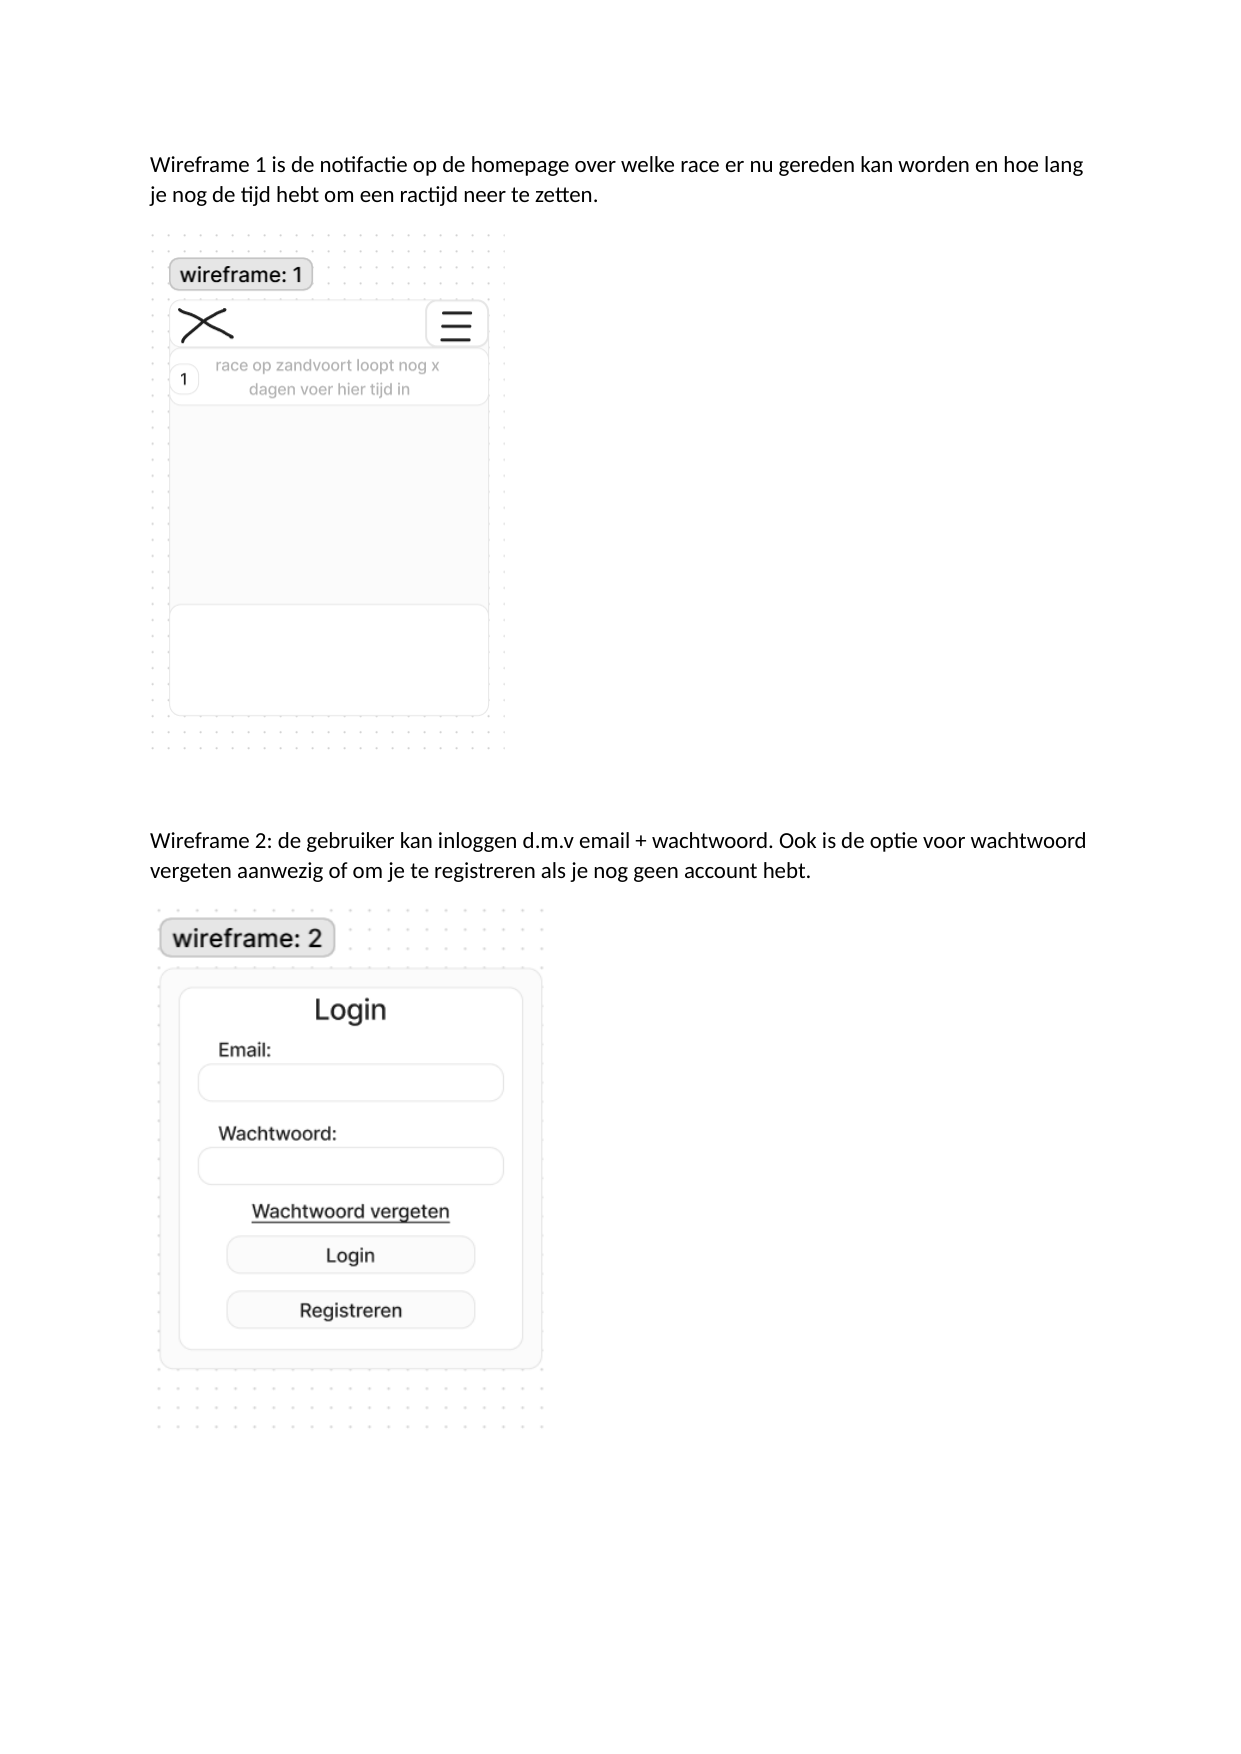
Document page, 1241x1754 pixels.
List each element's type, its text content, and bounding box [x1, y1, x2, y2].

picture [150, 227, 505, 761]
text Wireframe 2: de gebruiker kan inloggen d.m.v email + wachtwoord. Ook is de optie voor wachtwoord vergeten aanwezig of om je te registreren als je nog geen account hebt. [150, 826, 1090, 884]
text Wireframe 1 is de notifactie op de homepage over welke race er nu gereden kan worden en hoe lang je nog de tijd hebt om een ractijd neer te zetten. [150, 150, 1090, 208]
picture [150, 903, 558, 1435]
